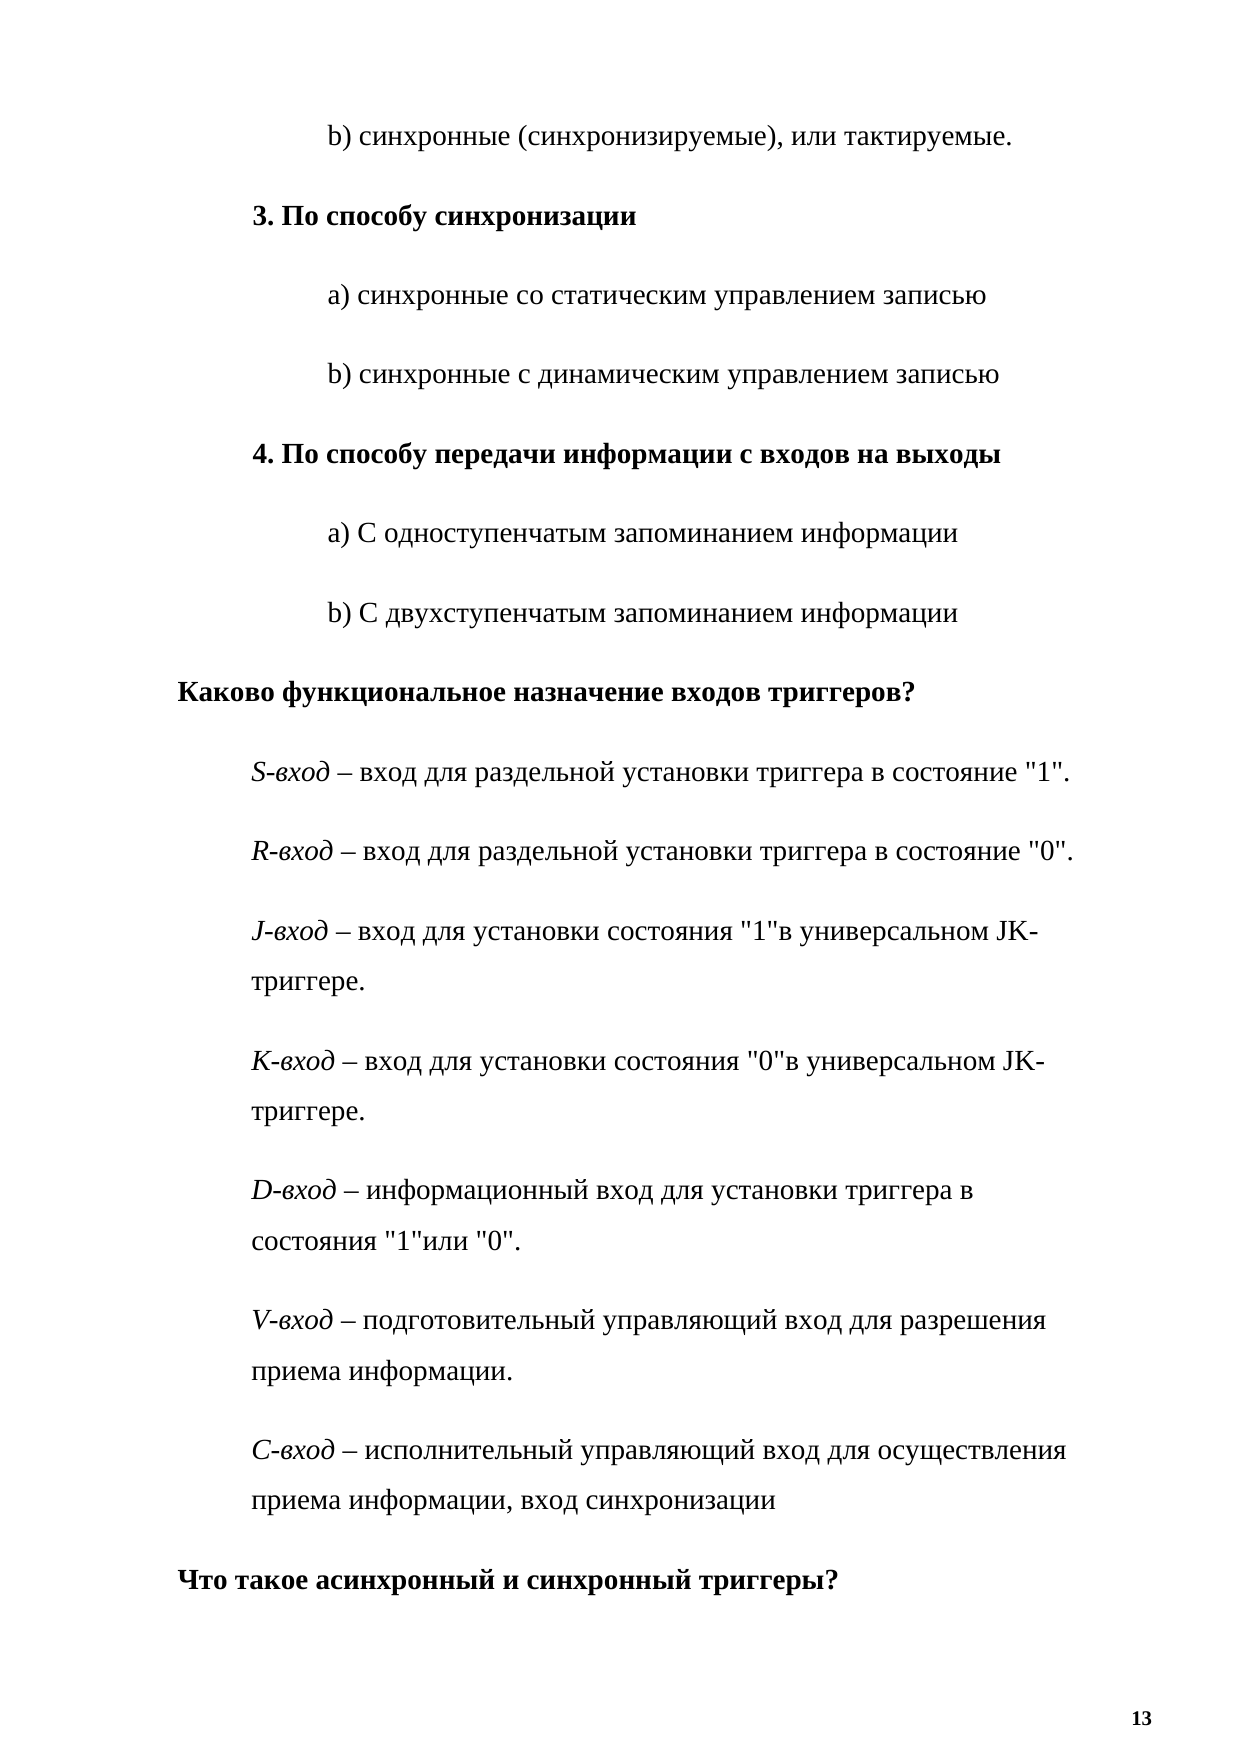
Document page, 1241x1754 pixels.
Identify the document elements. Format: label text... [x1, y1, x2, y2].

text a) синхронные со статическим управлением записью [252, 277, 1093, 311]
text K-вход – вход для установки состояния "0"в универсальном JK-триггере. [251, 1043, 1093, 1127]
text S-вход – вход для раздельной установки триггера в состояние "1". [177, 754, 1093, 787]
text V-вход – подготовительный управляющий вход для разрешения приема информации. [251, 1302, 1093, 1386]
text D-вход – информационный вход для установки триггера в состояния "1"или "0". [251, 1172, 1093, 1256]
text Каково функциональное назначение входов триггеров? [177, 674, 1093, 708]
text b) С двухступенчатым запоминанием информации [252, 595, 1093, 628]
text J-вход – вход для установки состояния "1"в универсальном JK-триггере. [251, 913, 1093, 997]
text R-вход – вход для раздельной установки триггера в состояние "0". [177, 833, 1093, 867]
text 3. По способу синхронизации [252, 198, 1093, 231]
text C-вход – исполнительный управляющий вход для осуществления приема информации, вход синхронизации [251, 1432, 1093, 1516]
text 4. По способу передачи информации с входов на выходы [252, 436, 1093, 469]
text a) С одноступенчатым запоминанием информации [252, 516, 1093, 549]
text Что такое асинхронный и синхронный триггеры? [177, 1562, 1093, 1595]
text b) синхронные (синхронизируемые), или тактируемые. [252, 118, 1093, 152]
text b) синхронные с динамическим управлением записью [252, 357, 1093, 390]
